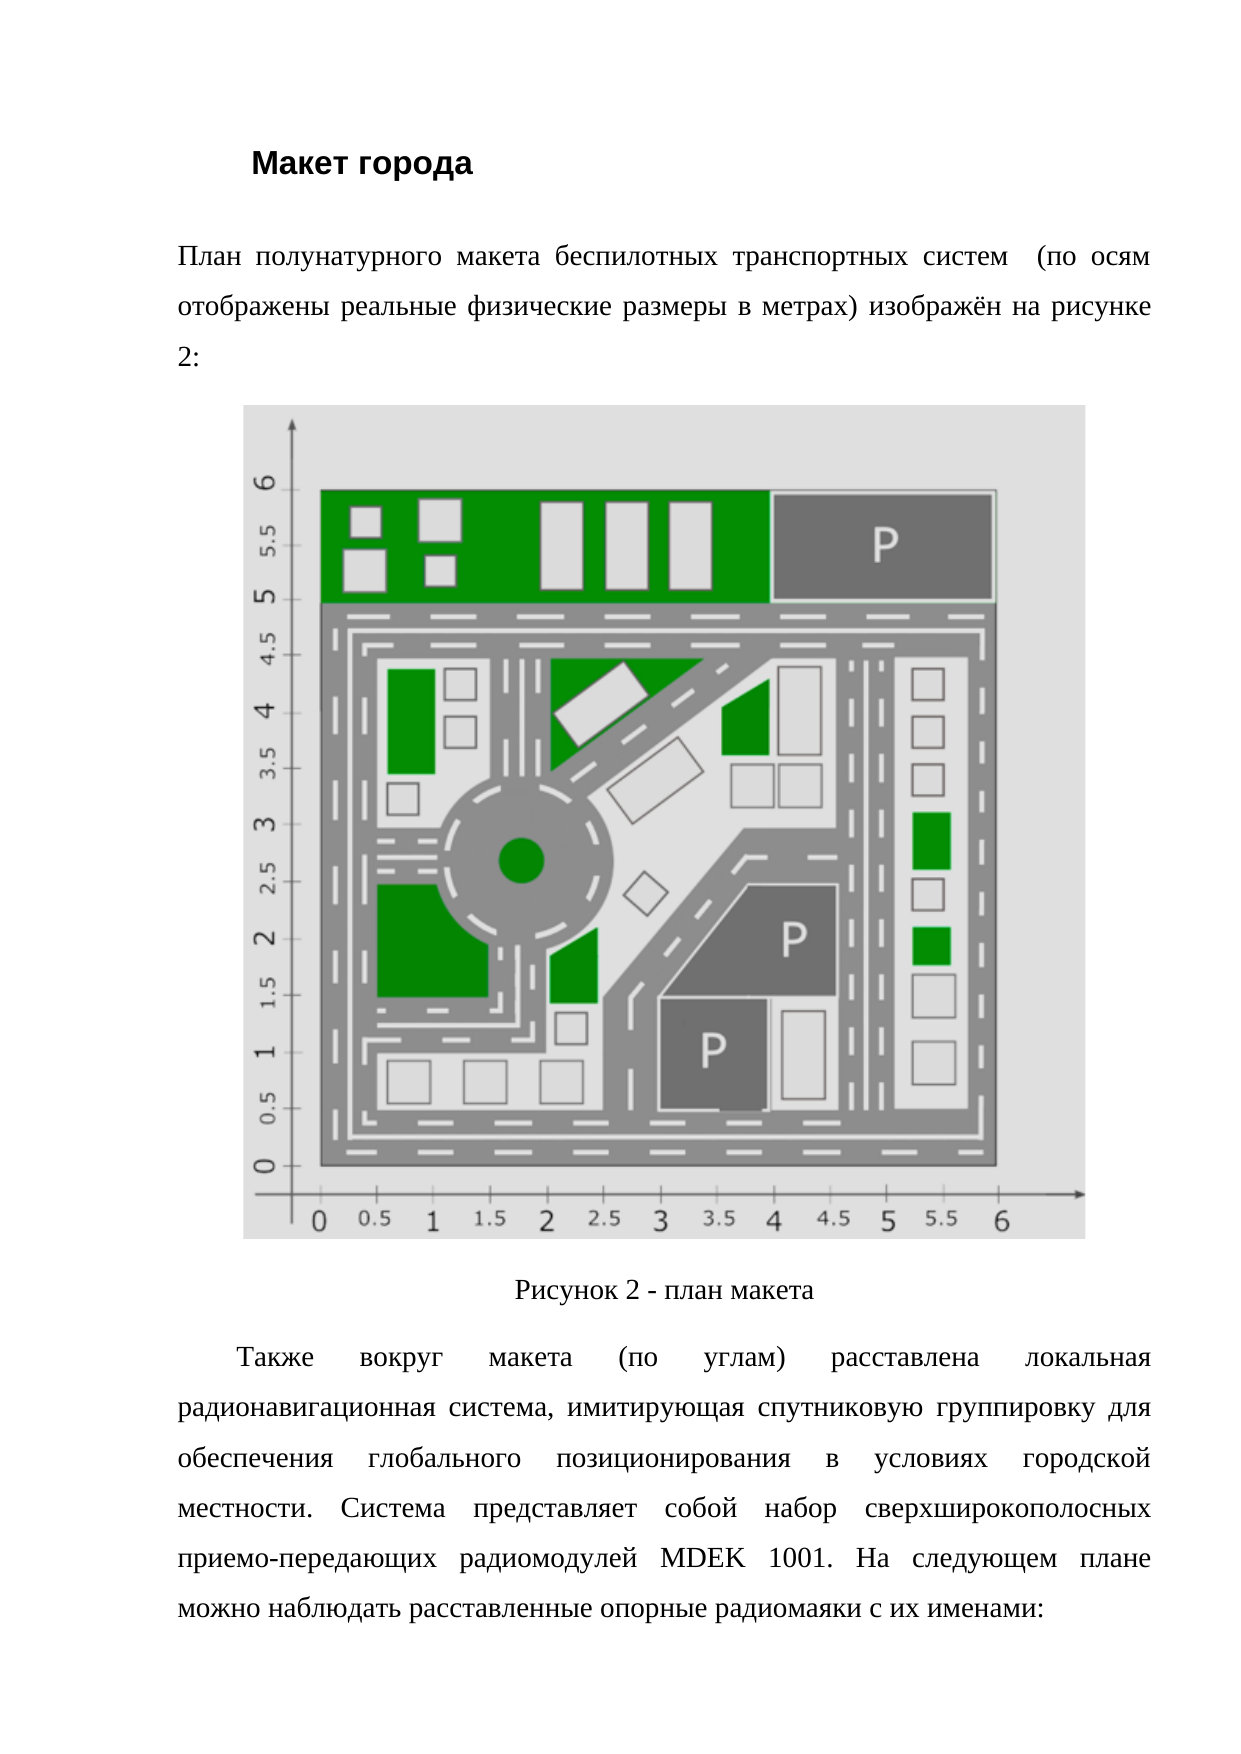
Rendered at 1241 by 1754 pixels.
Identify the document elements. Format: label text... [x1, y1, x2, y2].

text План полунатурного макета беспилотных транспортных систем (по осям отображены реальные физические размеры в метрах) изображён на рисунке 2: [177, 238, 1152, 372]
text Также вокруг макета (по углам) расставлена локальная радионавигационная система, имитирующая спутниковую группировку для обеспечения глобального позиционирования в условиях городской местности. Система представляет собой набор сверхширокополосных приемо-передающих радиомодулей MDEK 1001. На следующем плане можно наблюдать расставленные опорные радиомаяки с их именами: [177, 1339, 1152, 1624]
picture [243, 405, 1086, 1239]
text Рисунок 2 - план макета [177, 1272, 1152, 1306]
subtitle Макет города [177, 143, 1152, 182]
